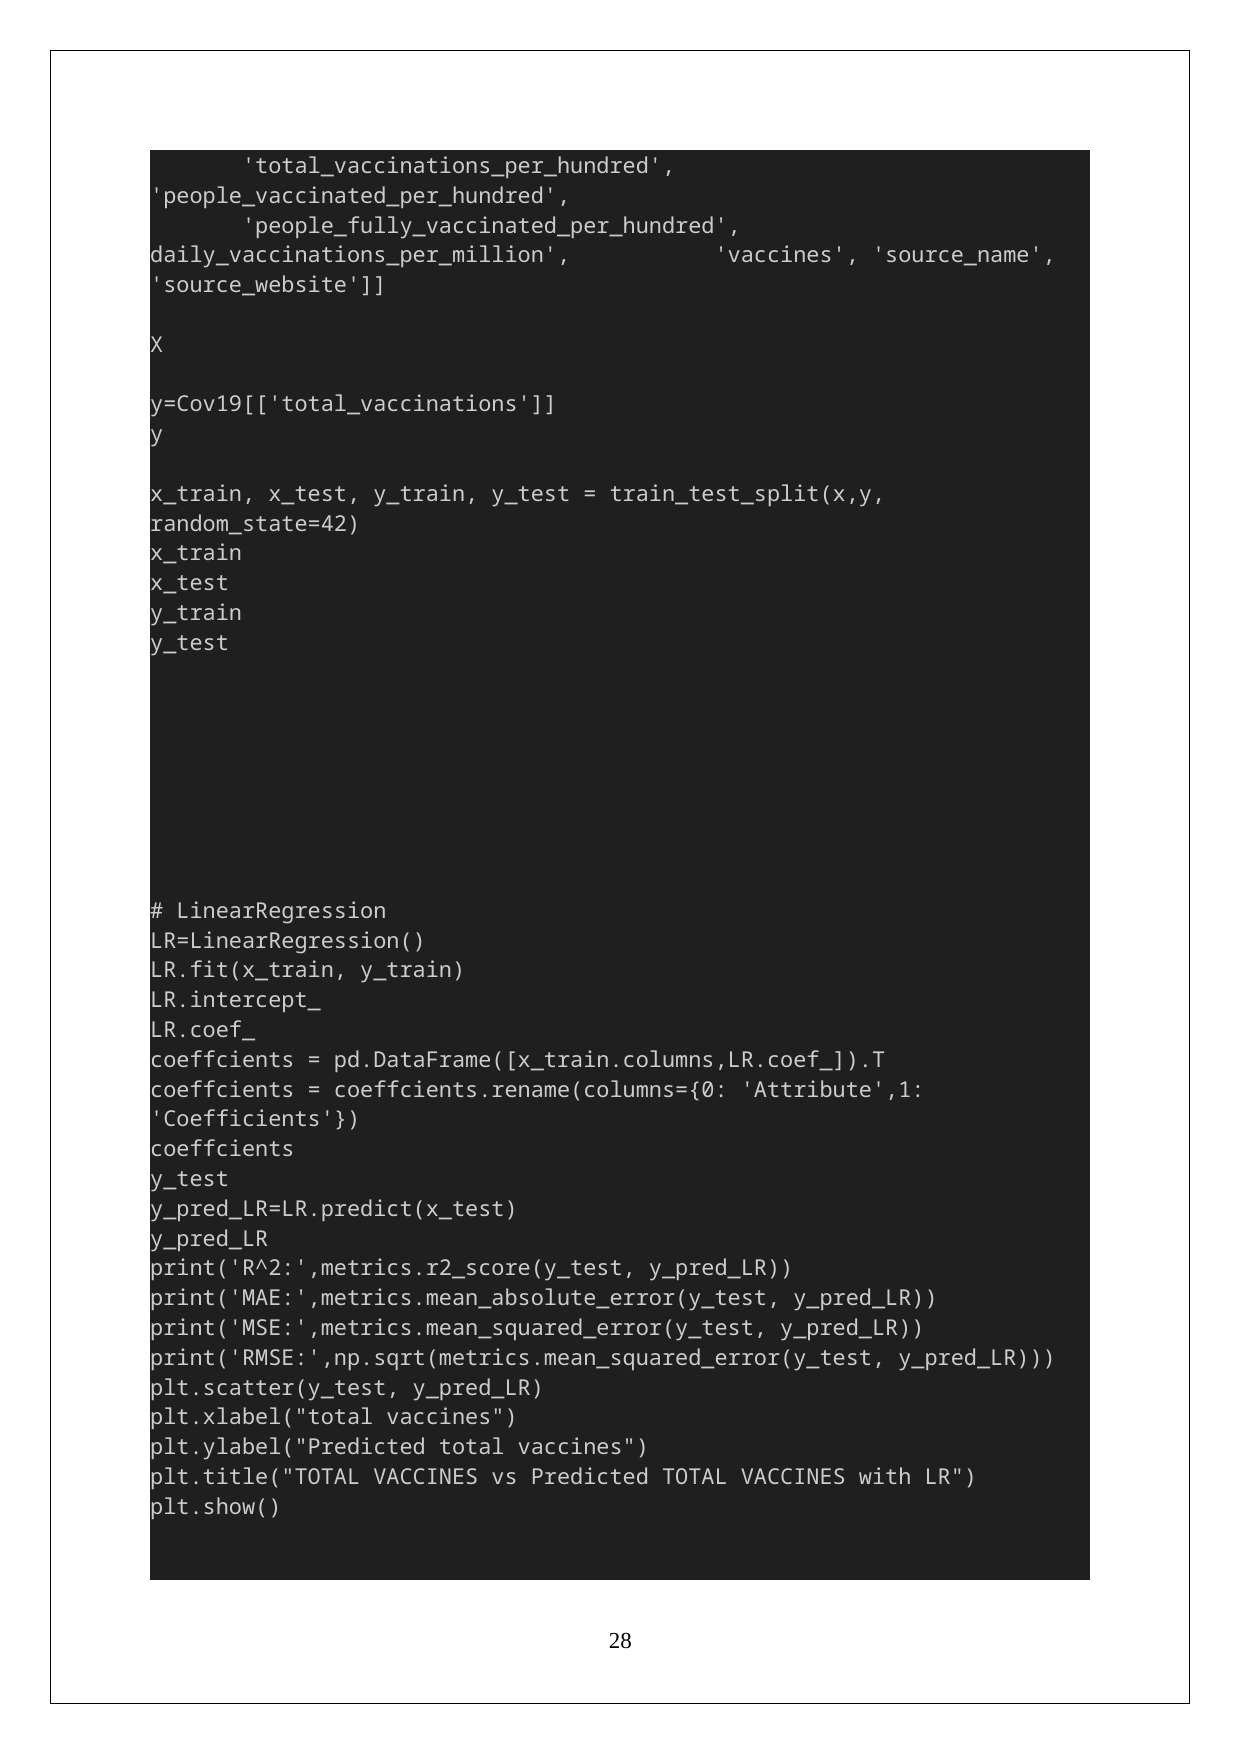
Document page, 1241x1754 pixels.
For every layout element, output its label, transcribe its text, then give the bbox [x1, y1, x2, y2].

text LR.intercept_ [150, 984, 1090, 1014]
text plt.ylabel("Predicted total vaccines") [150, 1431, 1090, 1461]
text coeffcients = pd.DataFrame([x_train.columns,LR.coef_]).T [150, 1044, 1090, 1073]
text # LinearRegression [150, 895, 1090, 924]
text plt.xlabel("total vaccines") [150, 1401, 1090, 1431]
text y_pred_LR=LR.predict(x_test) [150, 1193, 1090, 1222]
text 'total_vaccinations_per_hundred', 'people_vaccinated_per_hundred', [150, 150, 1090, 209]
text y_test [150, 627, 1090, 656]
text LR=LinearRegression() [150, 924, 1090, 954]
text print('R^2:',metrics.r2_score(y_test, y_pred_LR)) [150, 1252, 1090, 1282]
text 'people_fully_vaccinated_per_hundred', daily_vaccinations_per_million', 'vaccines', 'source_name', 'source_website']] [150, 209, 1090, 299]
text x_train, x_test, y_train, y_test = train_test_split(x,y, random_state=42) [150, 478, 1090, 537]
text LR.coef_ [150, 1014, 1090, 1044]
text y_test [150, 1163, 1090, 1193]
text y_pred_LR [150, 1222, 1090, 1252]
text y_train [150, 597, 1090, 627]
text x_train [150, 537, 1090, 567]
text print('MSE:',metrics.mean_squared_error(y_test, y_pred_LR)) [150, 1312, 1090, 1342]
text x_test [150, 567, 1090, 597]
text plt.title("TOTAL VACCINES vs Predicted TOTAL VACCINES with LR") [150, 1461, 1090, 1491]
text y=Cov19[['total_vaccinations']] [150, 388, 1090, 418]
text coeffcients [150, 1133, 1090, 1163]
text print('RMSE:',np.sqrt(metrics.mean_squared_error(y_test, y_pred_LR))) [150, 1342, 1090, 1371]
text coeffcients = coeffcients.rename(columns={0: 'Attribute',1: 'Coefficients'}) [150, 1073, 1090, 1133]
text print('MAE:',metrics.mean_absolute_error(y_test, y_pred_LR)) [150, 1282, 1090, 1312]
text X [150, 329, 1090, 358]
text plt.scatter(y_test, y_pred_LR) [150, 1371, 1090, 1401]
text LR.fit(x_train, y_train) [150, 954, 1090, 984]
text plt.show() [150, 1491, 1090, 1520]
text y [150, 418, 1090, 448]
